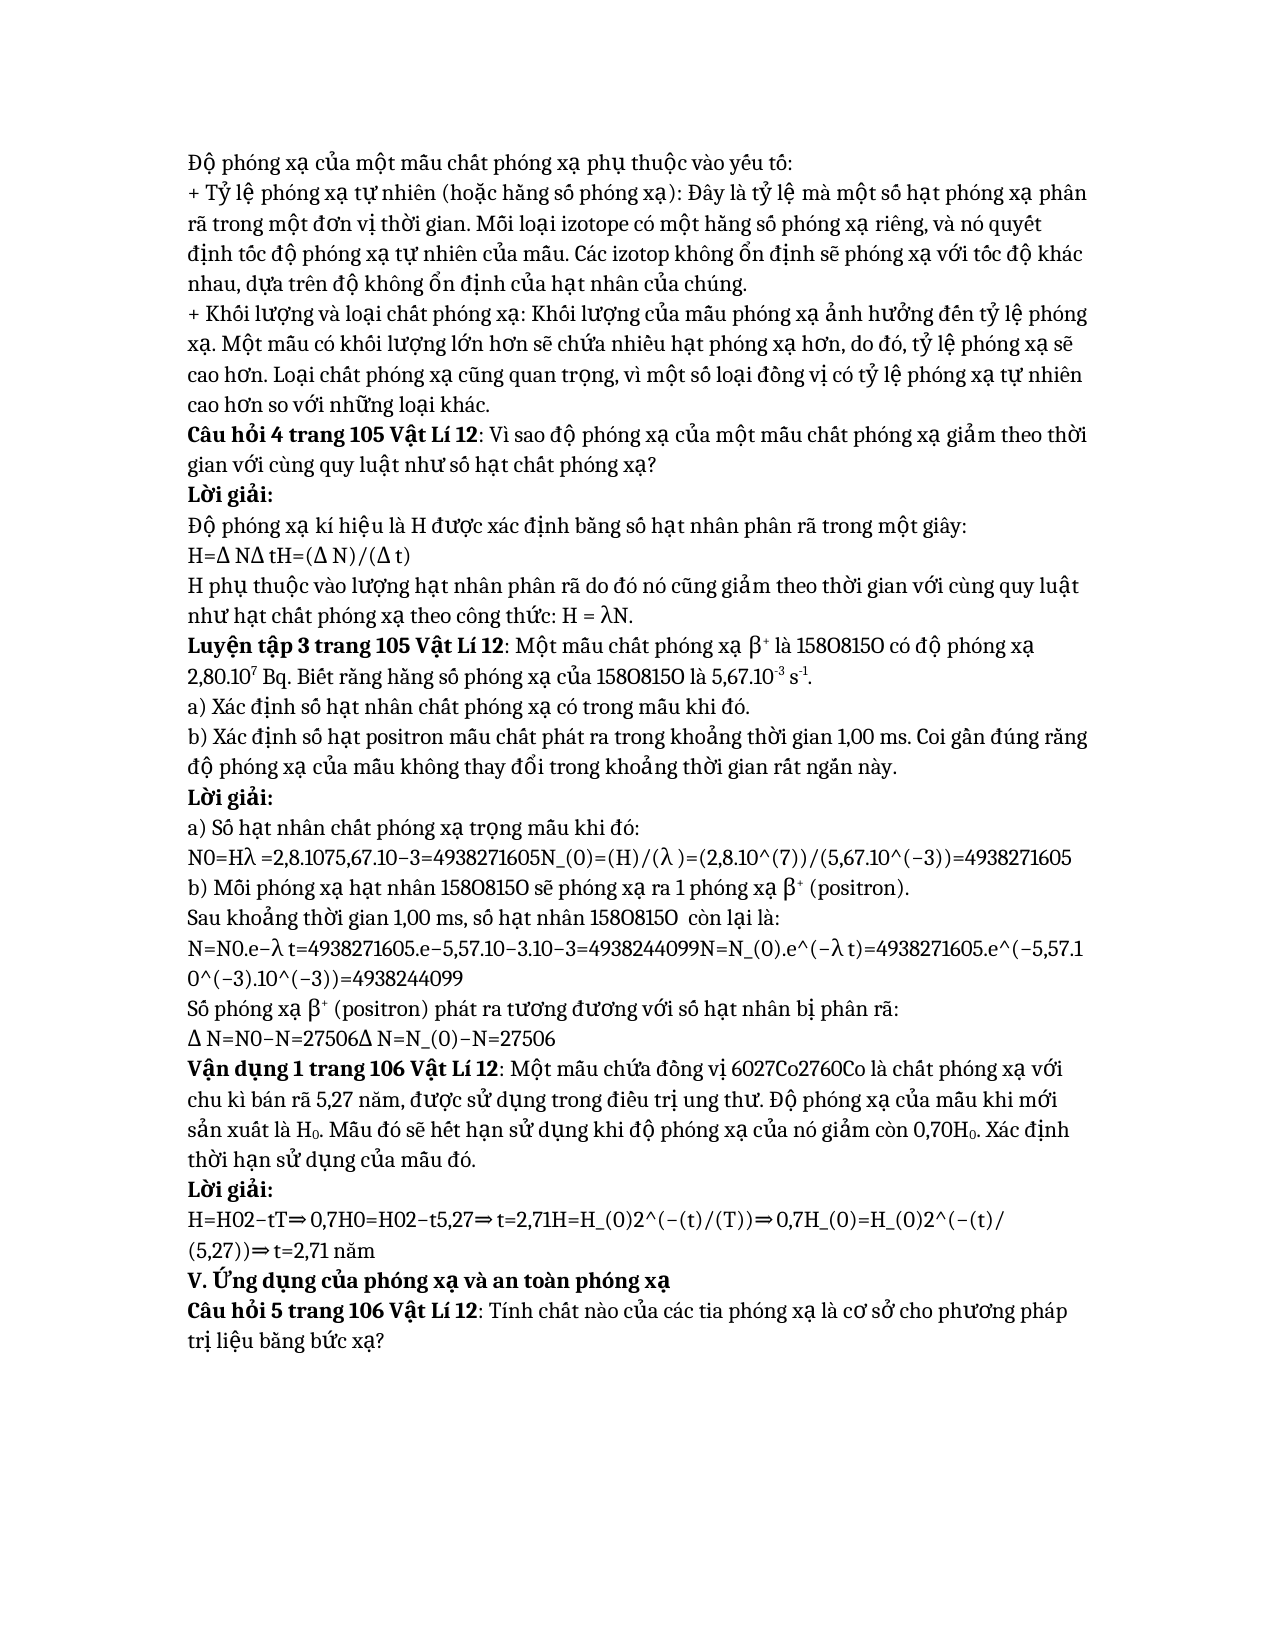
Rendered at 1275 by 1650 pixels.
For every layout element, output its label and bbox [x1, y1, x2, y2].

text [187, 150, 1087, 1354]
